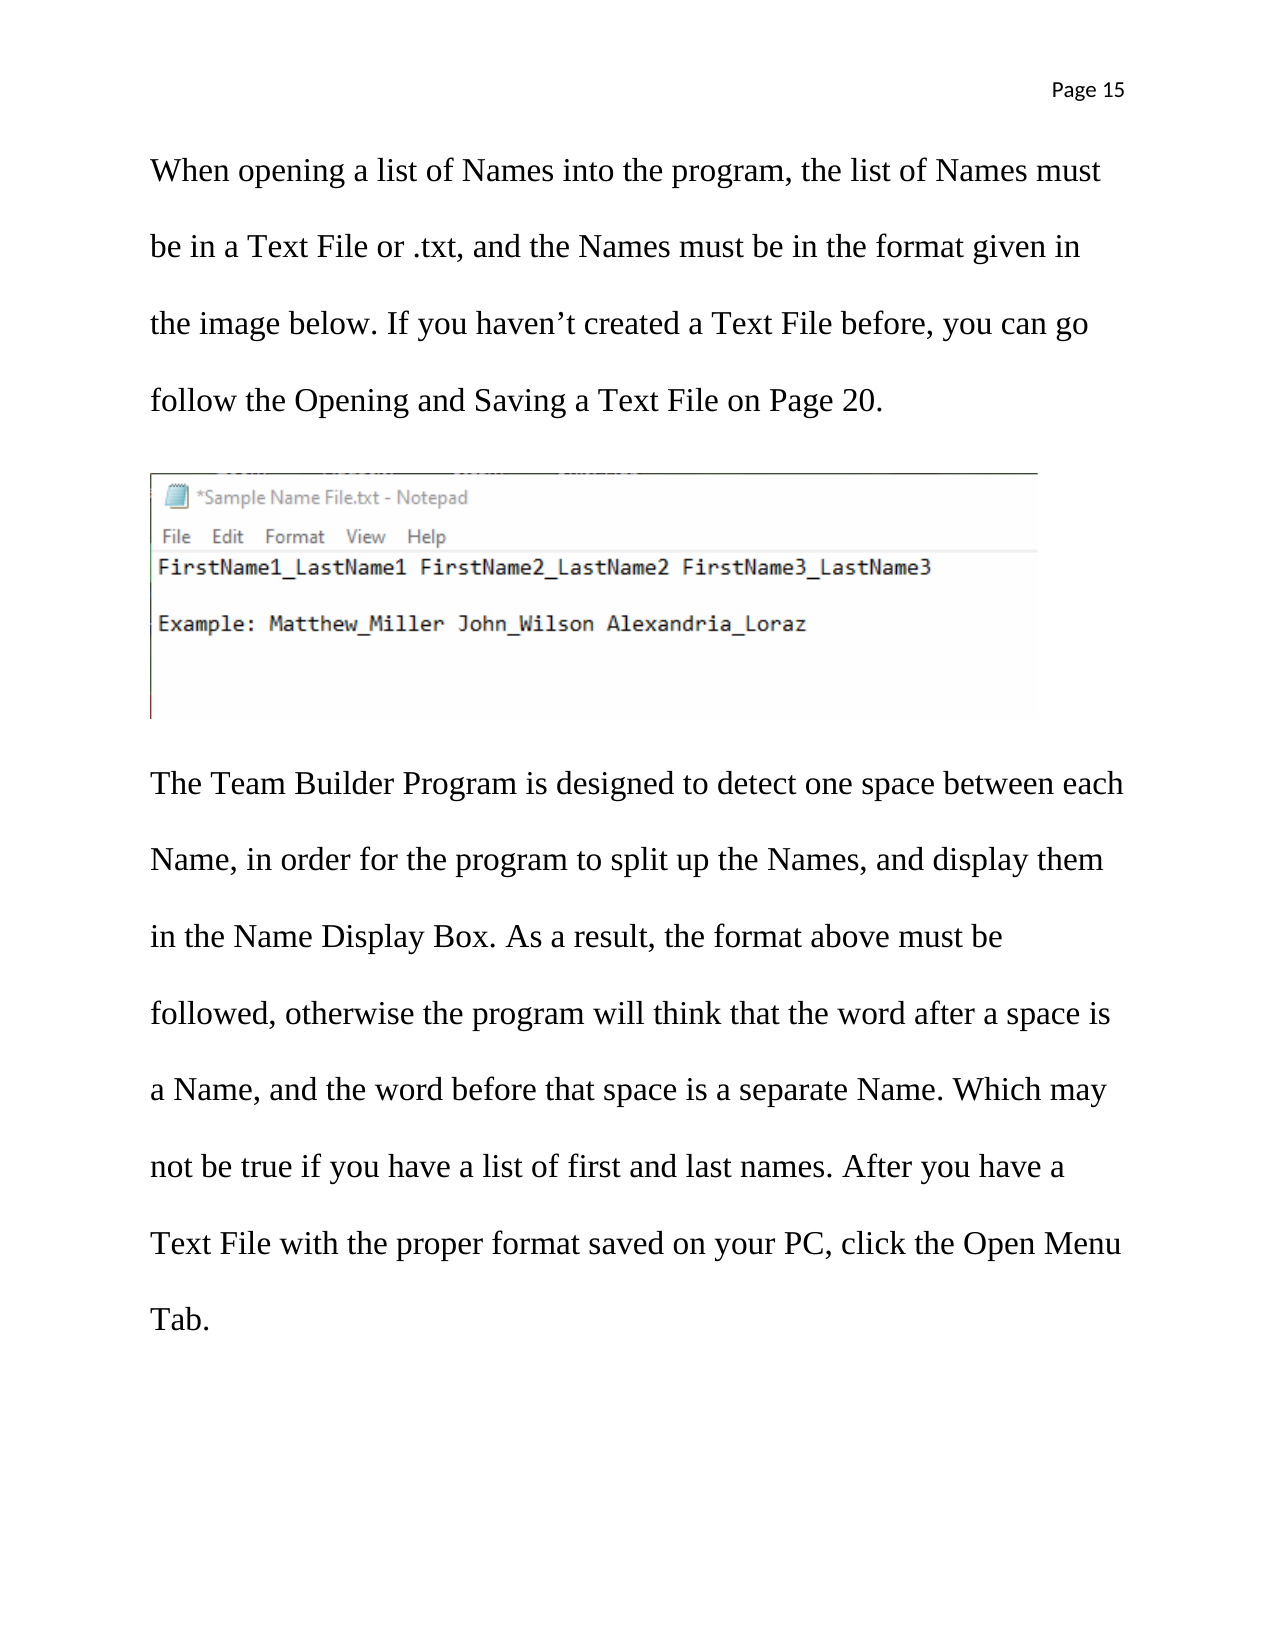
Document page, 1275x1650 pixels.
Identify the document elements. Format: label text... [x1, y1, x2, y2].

text When opening a list of Names into the program, the list of Names must be in a Text File or .txt, and the Names must be in the format given in the image below. If you haven’t created a Text File before, you can go follow the Opening and Saving a Text File on Page 20. [150, 150, 1125, 418]
text The Team Builder Program is designed to detect one space between each Name, in order for the program to split up the Names, and display them in the Name Display Box. As a result, the format above must be followed, otherwise the program will think that the word after a space is a Name, and the word before that space is a separate Name. Which may not be true if you have a list of first and last names. After you have a Text File with the proper format saved on your PC, click the Open Menu Tab. [150, 763, 1125, 1338]
picture [150, 473, 1038, 719]
